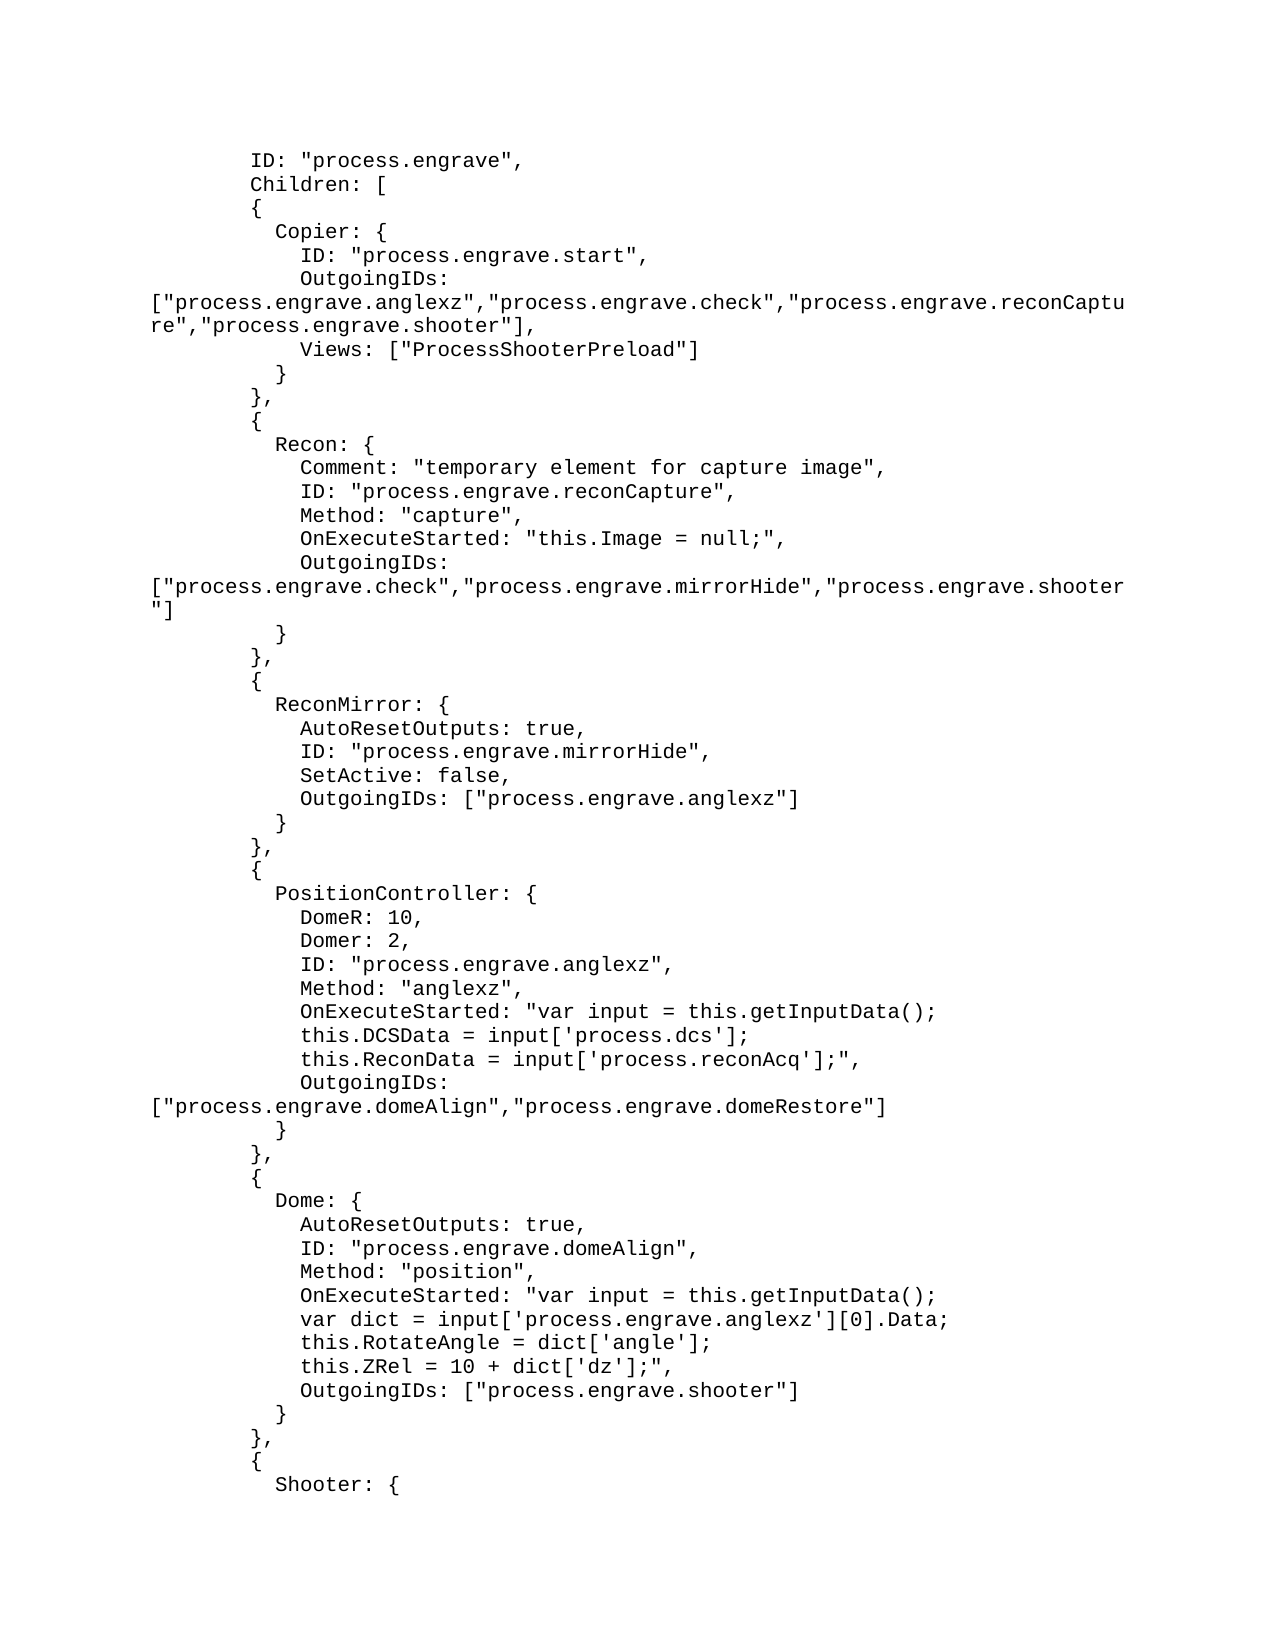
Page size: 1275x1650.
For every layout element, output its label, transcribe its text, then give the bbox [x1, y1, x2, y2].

text AutoResetOutputs: true, [150, 1214, 1125, 1238]
text } [150, 623, 1125, 647]
text Dome: { [150, 1190, 1125, 1214]
text } [150, 1403, 1125, 1427]
text } [150, 812, 1125, 836]
text OnExecuteStarted: "this.Image = null;", [150, 528, 1125, 552]
text ID: "process.engrave.reconCapture", [150, 481, 1125, 505]
text { [150, 1167, 1125, 1190]
text SetActive: false, [150, 765, 1125, 788]
text this.ZRel = 10 + dict['dz'];", [150, 1356, 1125, 1379]
text Shooter: { [150, 1474, 1125, 1498]
text ID: "process.engrave.mirrorHide", [150, 741, 1125, 765]
text ReconMirror: { [150, 694, 1125, 717]
text { [150, 410, 1125, 434]
text OnExecuteStarted: "var input = this.getInputData(); [150, 1285, 1125, 1309]
text }, [150, 386, 1125, 410]
text { [150, 1451, 1125, 1474]
text OutgoingIDs: ["process.engrave.anglexz","process.engrave.check","process.engrave.reconCapture","process.engrave.shooter"], [150, 268, 1125, 339]
text ID: "process.engrave.anglexz", [150, 954, 1125, 978]
text Views: ["ProcessShooterPreload"] [150, 339, 1125, 363]
text OnExecuteStarted: "var input = this.getInputData(); [150, 1001, 1125, 1025]
text Domer: 2, [150, 930, 1125, 954]
text this.DCSData = input['process.dcs']; [150, 1025, 1125, 1048]
text PositionController: { [150, 883, 1125, 907]
text OutgoingIDs: ["process.engrave.domeAlign","process.engrave.domeRestore"] [150, 1072, 1125, 1119]
text }, [150, 1427, 1125, 1451]
text { [150, 197, 1125, 221]
text AutoResetOutputs: true, [150, 717, 1125, 741]
text ID: "process.engrave.start", [150, 244, 1125, 268]
text OutgoingIDs: ["process.engrave.shooter"] [150, 1379, 1125, 1403]
text Recon: { [150, 434, 1125, 457]
text }, [150, 1143, 1125, 1167]
text this.RotateAngle = dict['angle']; [150, 1332, 1125, 1356]
text { [150, 670, 1125, 694]
text Copier: { [150, 221, 1125, 244]
text }, [150, 836, 1125, 859]
text DomeR: 10, [150, 907, 1125, 930]
text Method: "position", [150, 1261, 1125, 1285]
text ID: "process.engrave.domeAlign", [150, 1238, 1125, 1261]
text { [150, 859, 1125, 883]
text Method: "capture", [150, 505, 1125, 528]
text ID: "process.engrave", [150, 150, 1125, 174]
text Comment: "temporary element for capture image", [150, 457, 1125, 481]
text }, [150, 647, 1125, 670]
text OutgoingIDs: ["process.engrave.anglexz"] [150, 788, 1125, 812]
text var dict = input['process.engrave.anglexz'][0].Data; [150, 1309, 1125, 1332]
text } [150, 363, 1125, 386]
text Children: [ [150, 174, 1125, 197]
text OutgoingIDs: ["process.engrave.check","process.engrave.mirrorHide","process.engrave.shooter"] [150, 552, 1125, 623]
text Method: "anglexz", [150, 978, 1125, 1001]
text this.ReconData = input['process.reconAcq'];", [150, 1048, 1125, 1072]
text } [150, 1119, 1125, 1143]
